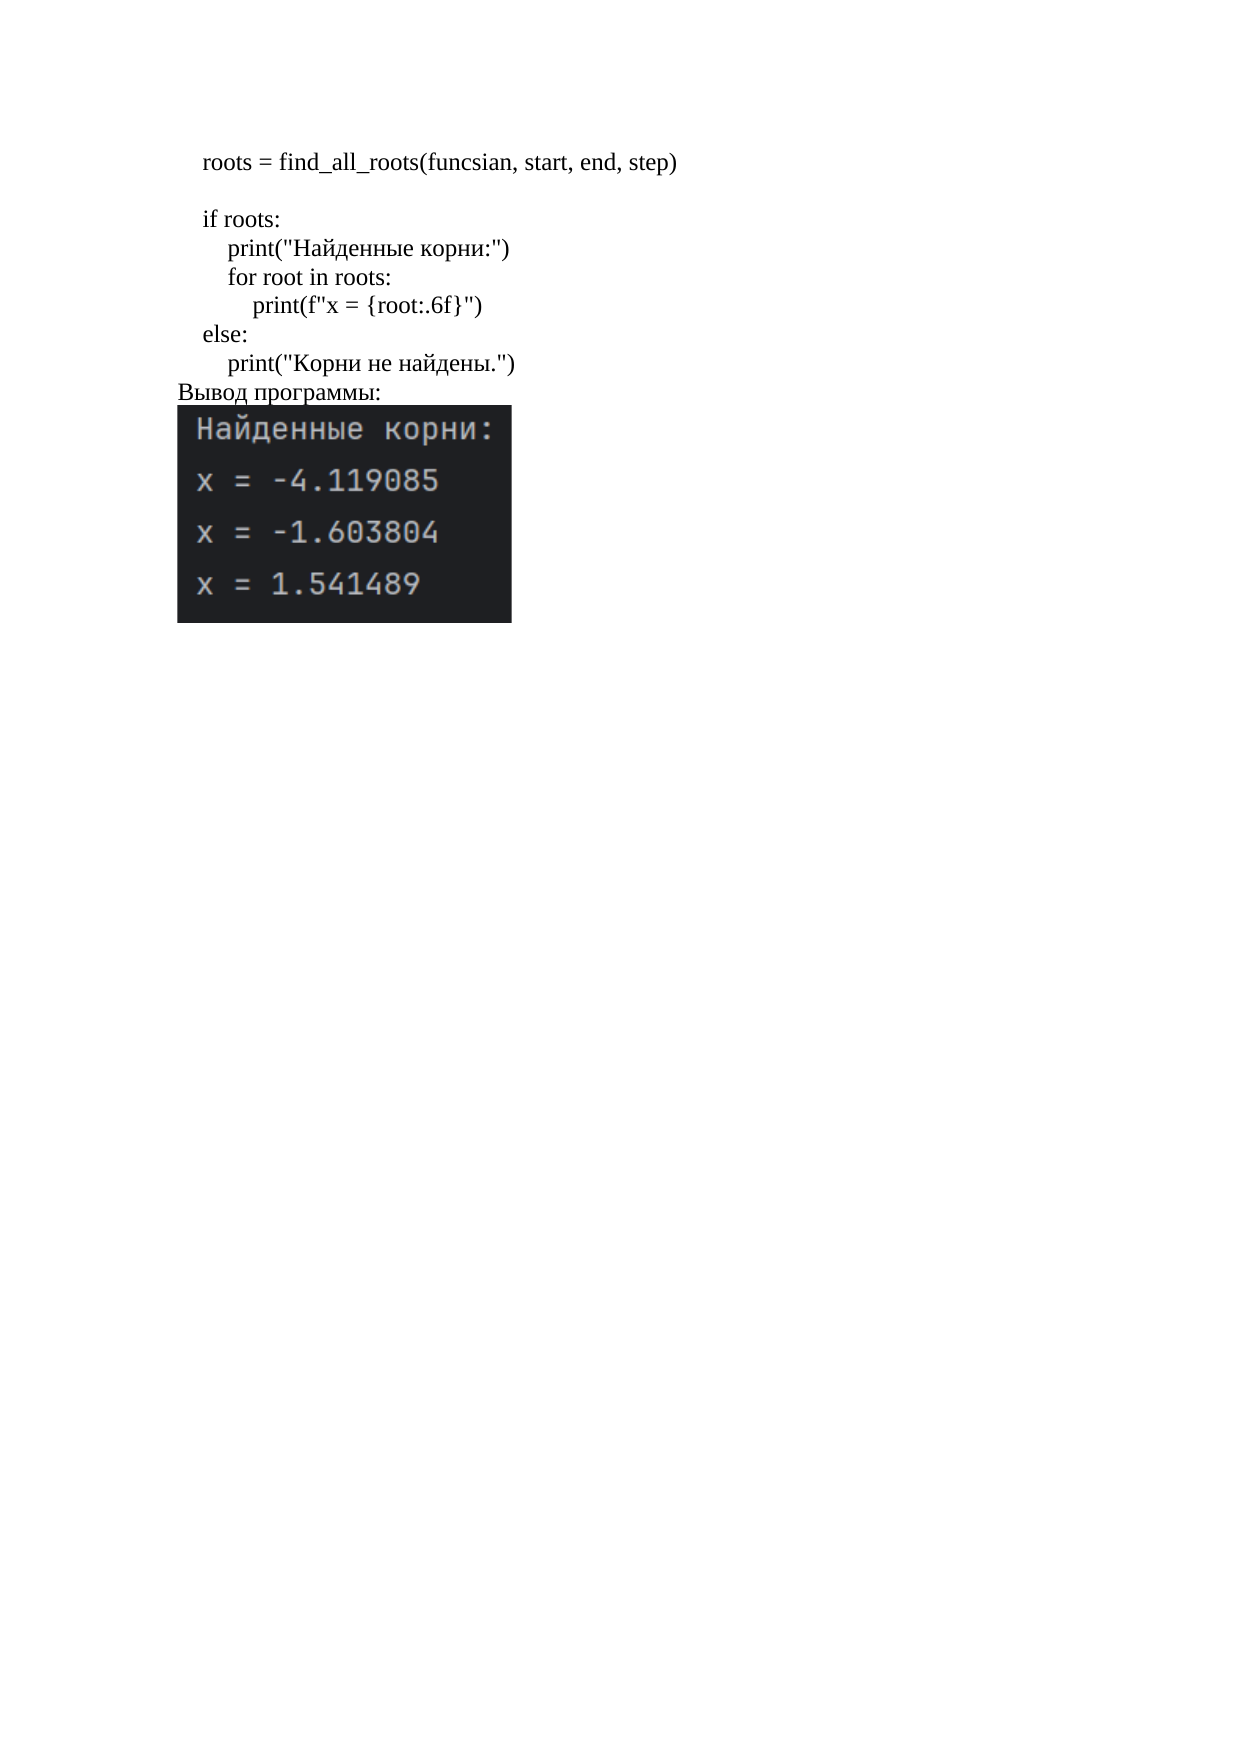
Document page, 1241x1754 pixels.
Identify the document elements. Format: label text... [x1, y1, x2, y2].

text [177, 118, 1152, 377]
picture [177, 405, 512, 623]
